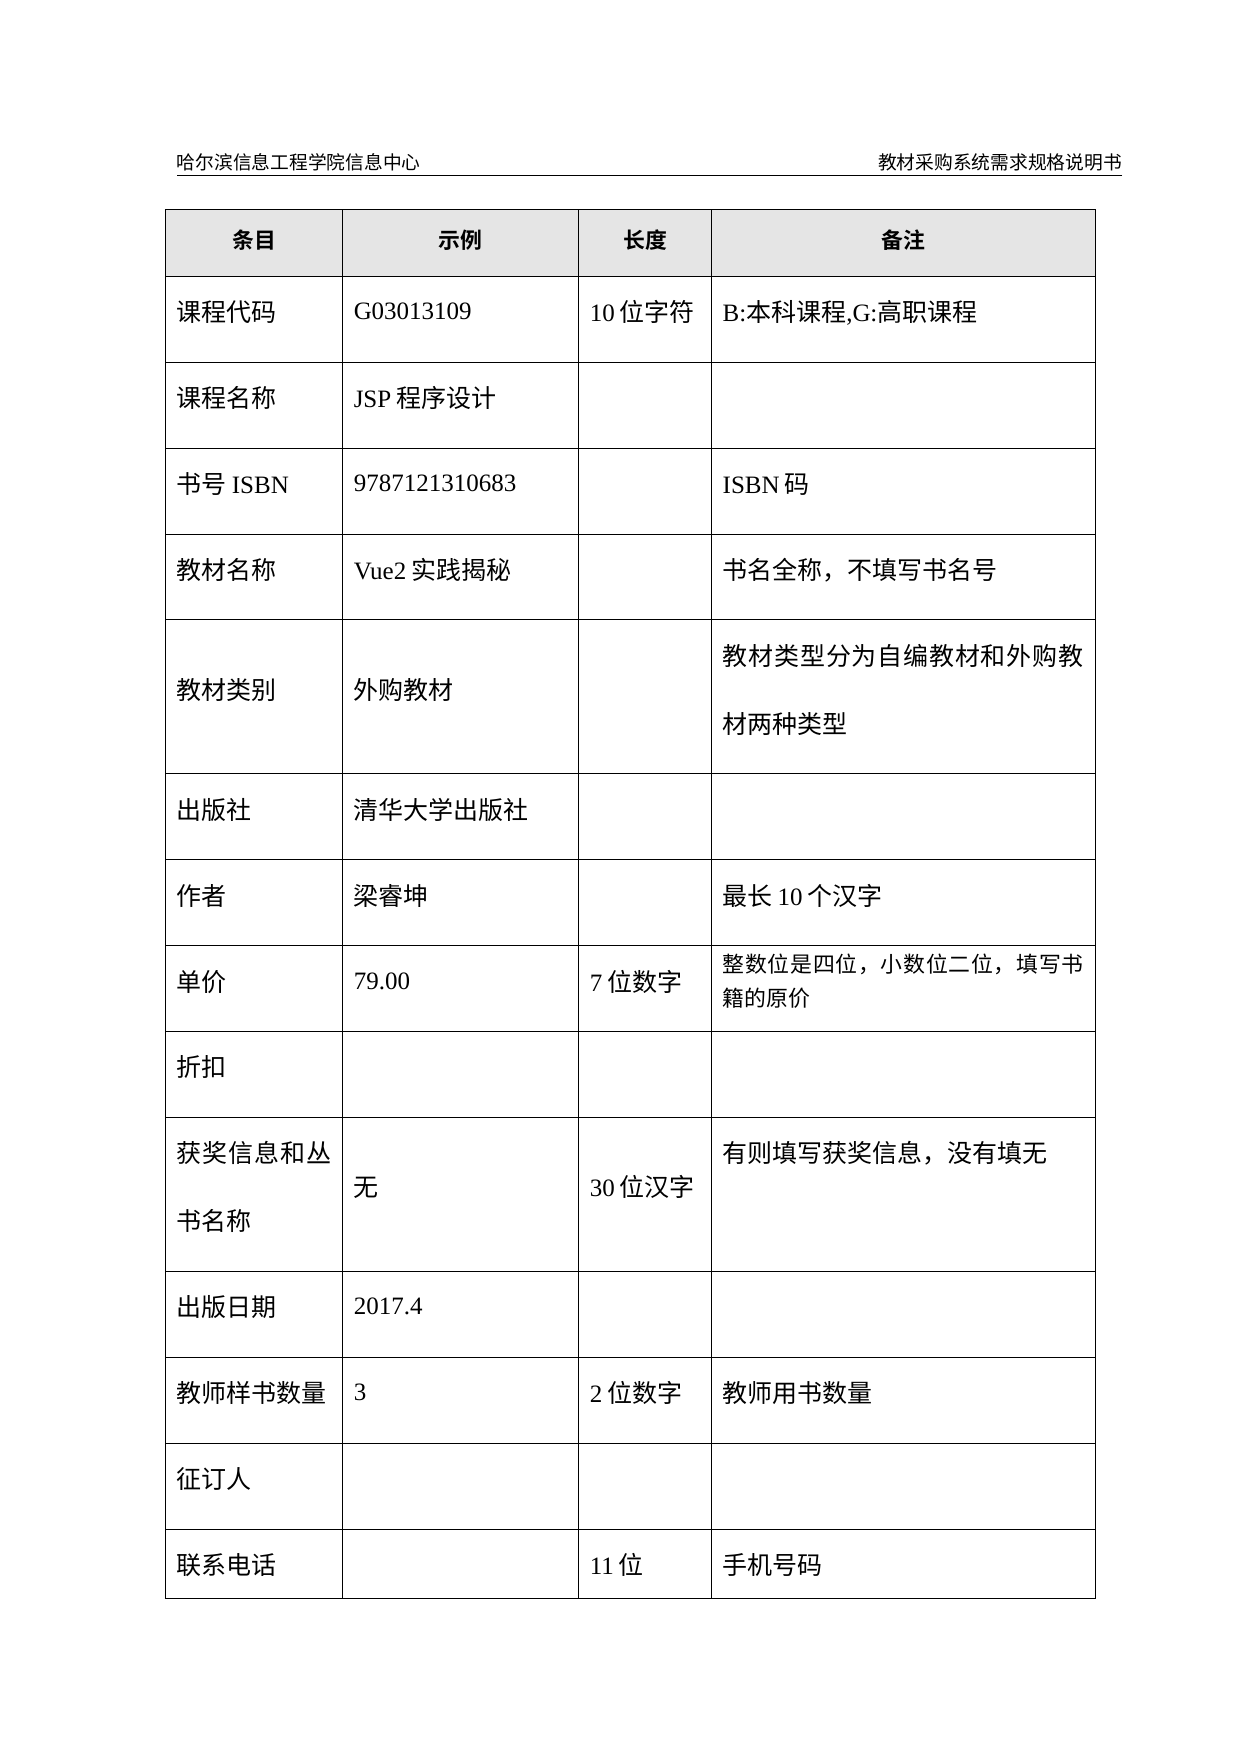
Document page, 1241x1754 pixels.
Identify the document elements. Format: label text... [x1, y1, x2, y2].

table_cell 外购教材 [343, 620, 578, 773]
table_cell [343, 1444, 578, 1529]
table_cell Vue2实践揭秘 [343, 535, 578, 619]
table_cell [343, 1530, 578, 1598]
table_cell [579, 860, 711, 945]
table_cell 手机号码 [712, 1530, 1095, 1598]
table_cell 10位字符 [579, 277, 711, 362]
table_header 示例 [343, 210, 578, 276]
table_cell ISBN码 [712, 449, 1095, 533]
table_cell JSP程序设计 [343, 363, 578, 447]
table_cell [579, 1444, 711, 1529]
table_cell 3 [343, 1358, 578, 1443]
table_cell [579, 449, 711, 533]
table_cell [712, 1032, 1095, 1117]
table_cell 出版社 [166, 774, 342, 859]
table_cell [712, 774, 1095, 859]
table_cell 7位数字 [579, 946, 711, 1031]
table_cell 30位汉字 [579, 1118, 711, 1271]
table_cell 教师用书数量 [712, 1358, 1095, 1443]
table_cell 征订人 [166, 1444, 342, 1529]
table_cell 无 [343, 1118, 578, 1271]
table_cell 单价 [166, 946, 342, 1031]
table_cell [579, 535, 711, 619]
table_cell [579, 1272, 711, 1357]
table_cell 联系电话 [166, 1530, 342, 1598]
table_header 备注 [712, 210, 1095, 276]
table_cell 2017.4 [343, 1272, 578, 1357]
table_cell 教师样书数量 [166, 1358, 342, 1443]
table_cell 79.00 [343, 946, 578, 1031]
table_cell 9787121310683 [343, 449, 578, 533]
table_cell 折扣 [166, 1032, 342, 1117]
table_cell G03013109 [343, 277, 578, 362]
table_cell 获奖信息和丛书名称 [166, 1118, 342, 1271]
table_cell 最长10个汉字 [712, 860, 1095, 945]
table_cell [343, 1032, 578, 1117]
table_cell 2位数字 [579, 1358, 711, 1443]
table_cell 课程名称 [166, 363, 342, 447]
table_cell [579, 363, 711, 447]
table_cell 书名全称，不填写书名号 [712, 535, 1095, 619]
table_cell [579, 1032, 711, 1117]
table_cell 教材名称 [166, 535, 342, 619]
table_cell [712, 1272, 1095, 1357]
table_cell 教材类别 [166, 620, 342, 773]
table_cell 清华大学出版社 [343, 774, 578, 859]
table_cell 梁睿坤 [343, 860, 578, 945]
table_cell B:本科课程,G:高职课程 [712, 277, 1095, 362]
table_cell [712, 1444, 1095, 1529]
table_cell 书号ISBN [166, 449, 342, 533]
table_cell 教材类型分为自编教材和外购教材两种类型 [712, 620, 1095, 773]
table_cell 出版日期 [166, 1272, 342, 1357]
table_header 长度 [579, 210, 711, 276]
table_cell 整数位是四位，小数位二位，填写书籍的原价 [712, 946, 1095, 1031]
table_cell 11位 [579, 1530, 711, 1598]
table_cell [579, 620, 711, 773]
table_cell 有则填写获奖信息，没有填无 [712, 1118, 1095, 1271]
table_cell [712, 363, 1095, 447]
table_cell 作者 [166, 860, 342, 945]
table_header 条目 [166, 210, 342, 276]
table_cell 课程代码 [166, 277, 342, 362]
table_cell [579, 774, 711, 859]
